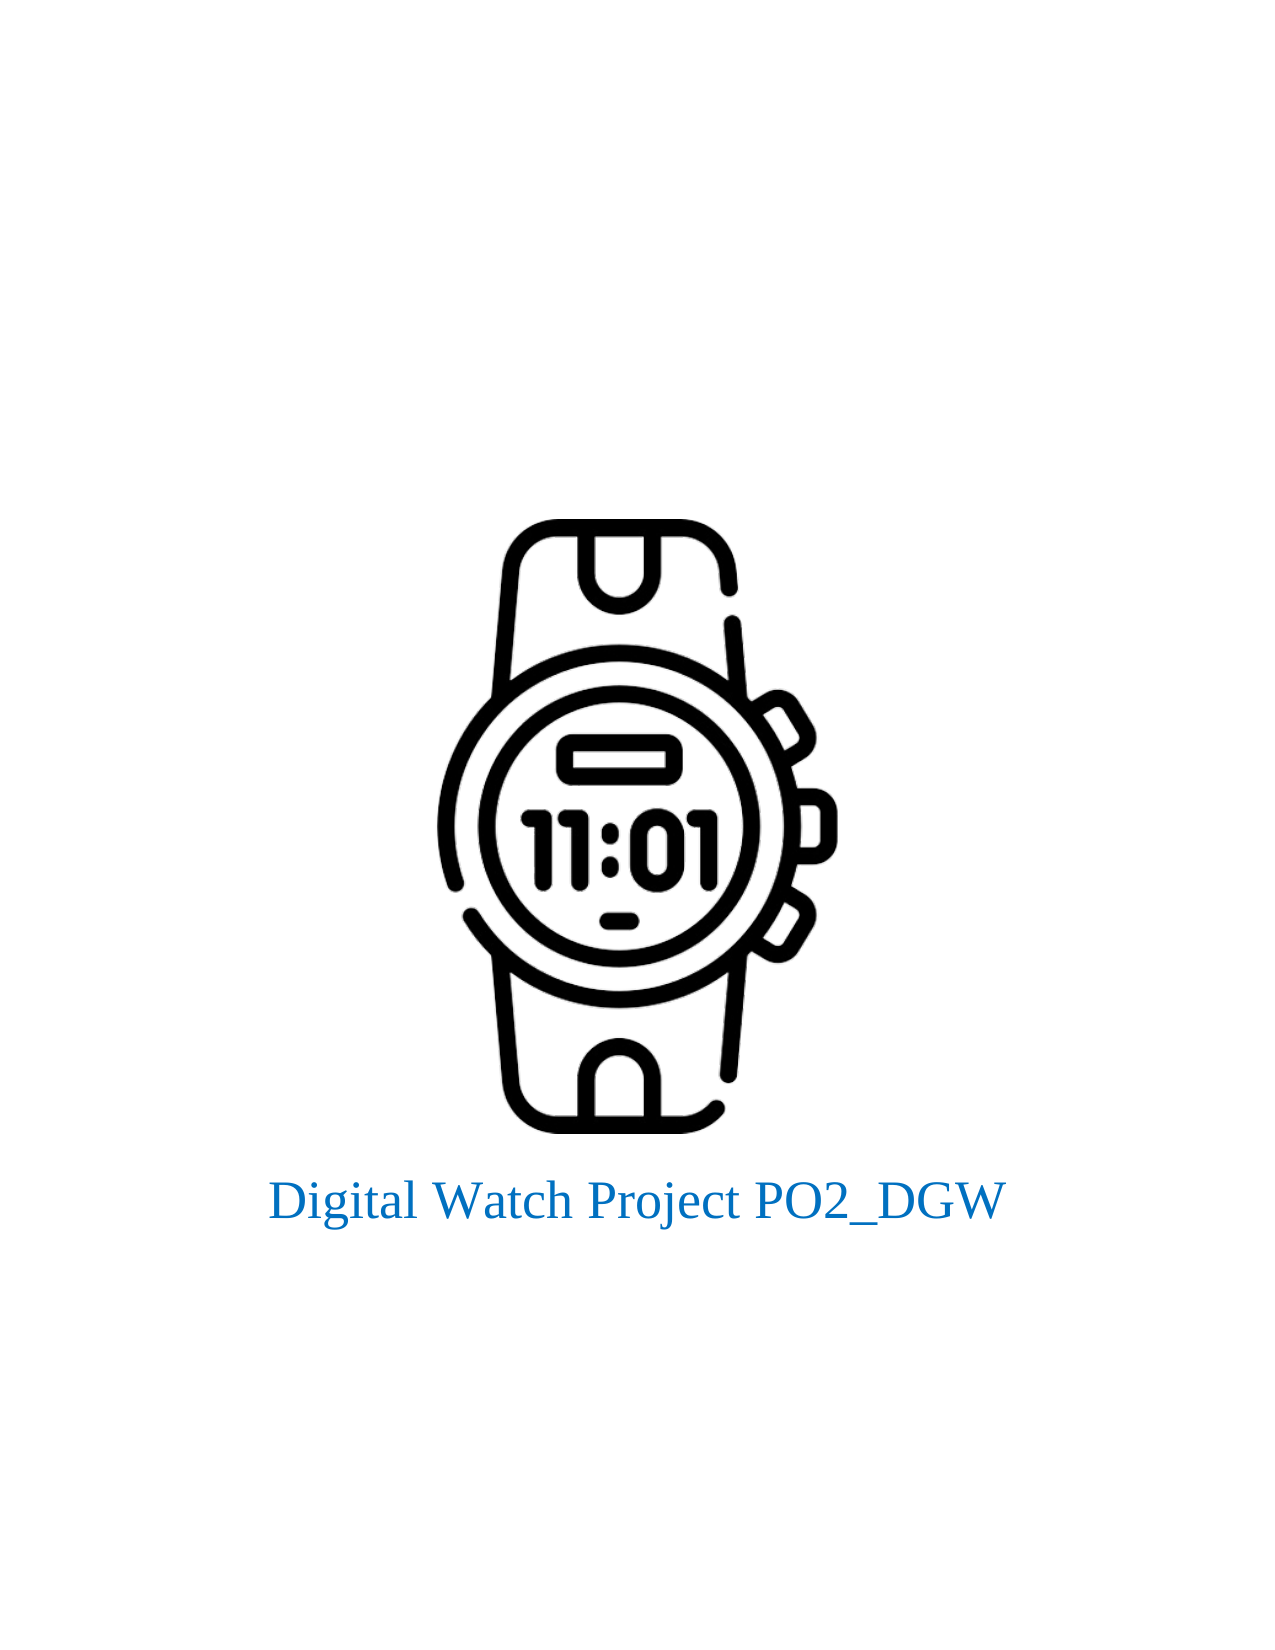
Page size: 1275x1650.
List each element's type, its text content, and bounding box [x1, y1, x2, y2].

picture [330, 519, 945, 1134]
text Digital Watch Project PO2_DGW‏ [150, 1167, 1125, 1230]
